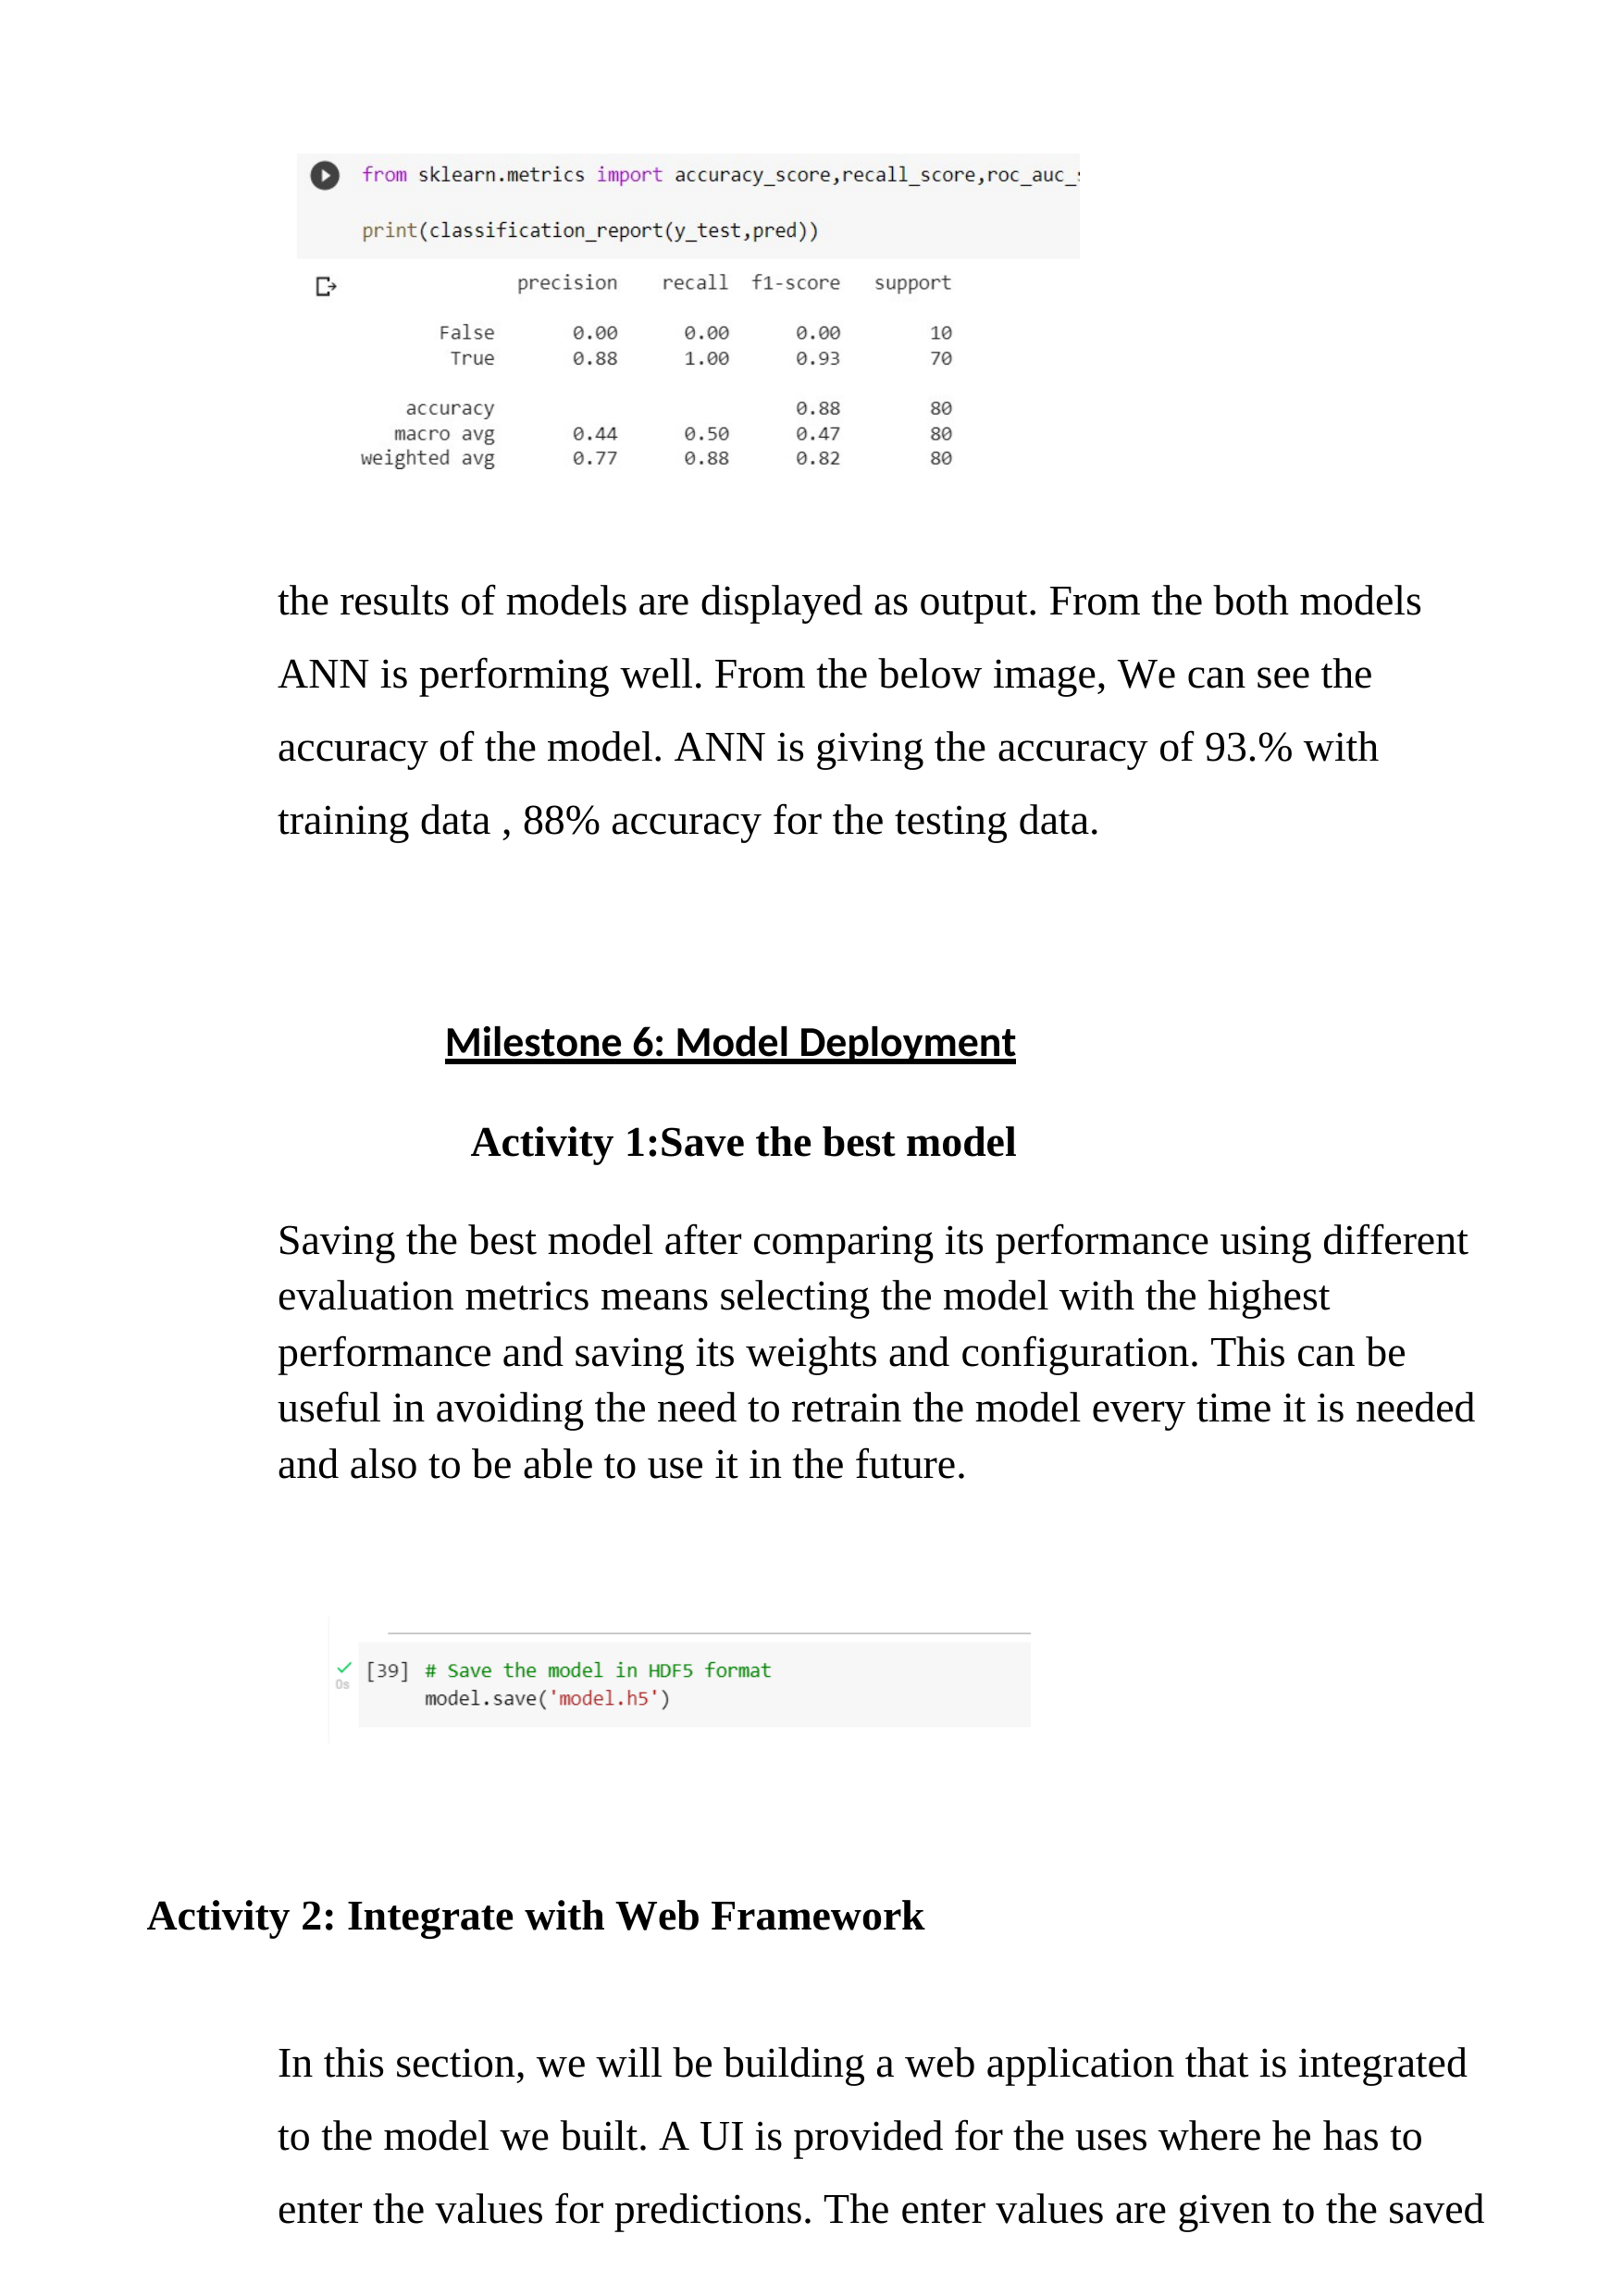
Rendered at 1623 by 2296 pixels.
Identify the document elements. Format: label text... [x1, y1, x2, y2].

subtitle Activity 2: Integrate with Web Framework [146, 1891, 1623, 1940]
text Saving the best model after comparing its performance using different evaluation metrics means selecting the model with the highest performance and saving its weights and configuration. This can be useful in avoiding the need to retrain the model every time it is needed and also to be able to use it in the future. [278, 1214, 1516, 1487]
subtitle Milestone 6: Model Deployment [129, 1015, 1016, 1067]
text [278, 2038, 1493, 2232]
picture [296, 154, 1080, 469]
subtitle Activity 1:Save the best model [129, 1116, 1017, 1165]
picture [328, 1617, 1032, 1744]
text the results of models are displayed as output. From the both models ANN is performing well. From the below image, We can see the accuracy of the model. ANN is giving the accuracy of 93.% with training data , 88% accuracy for the testing data. [278, 576, 1494, 844]
